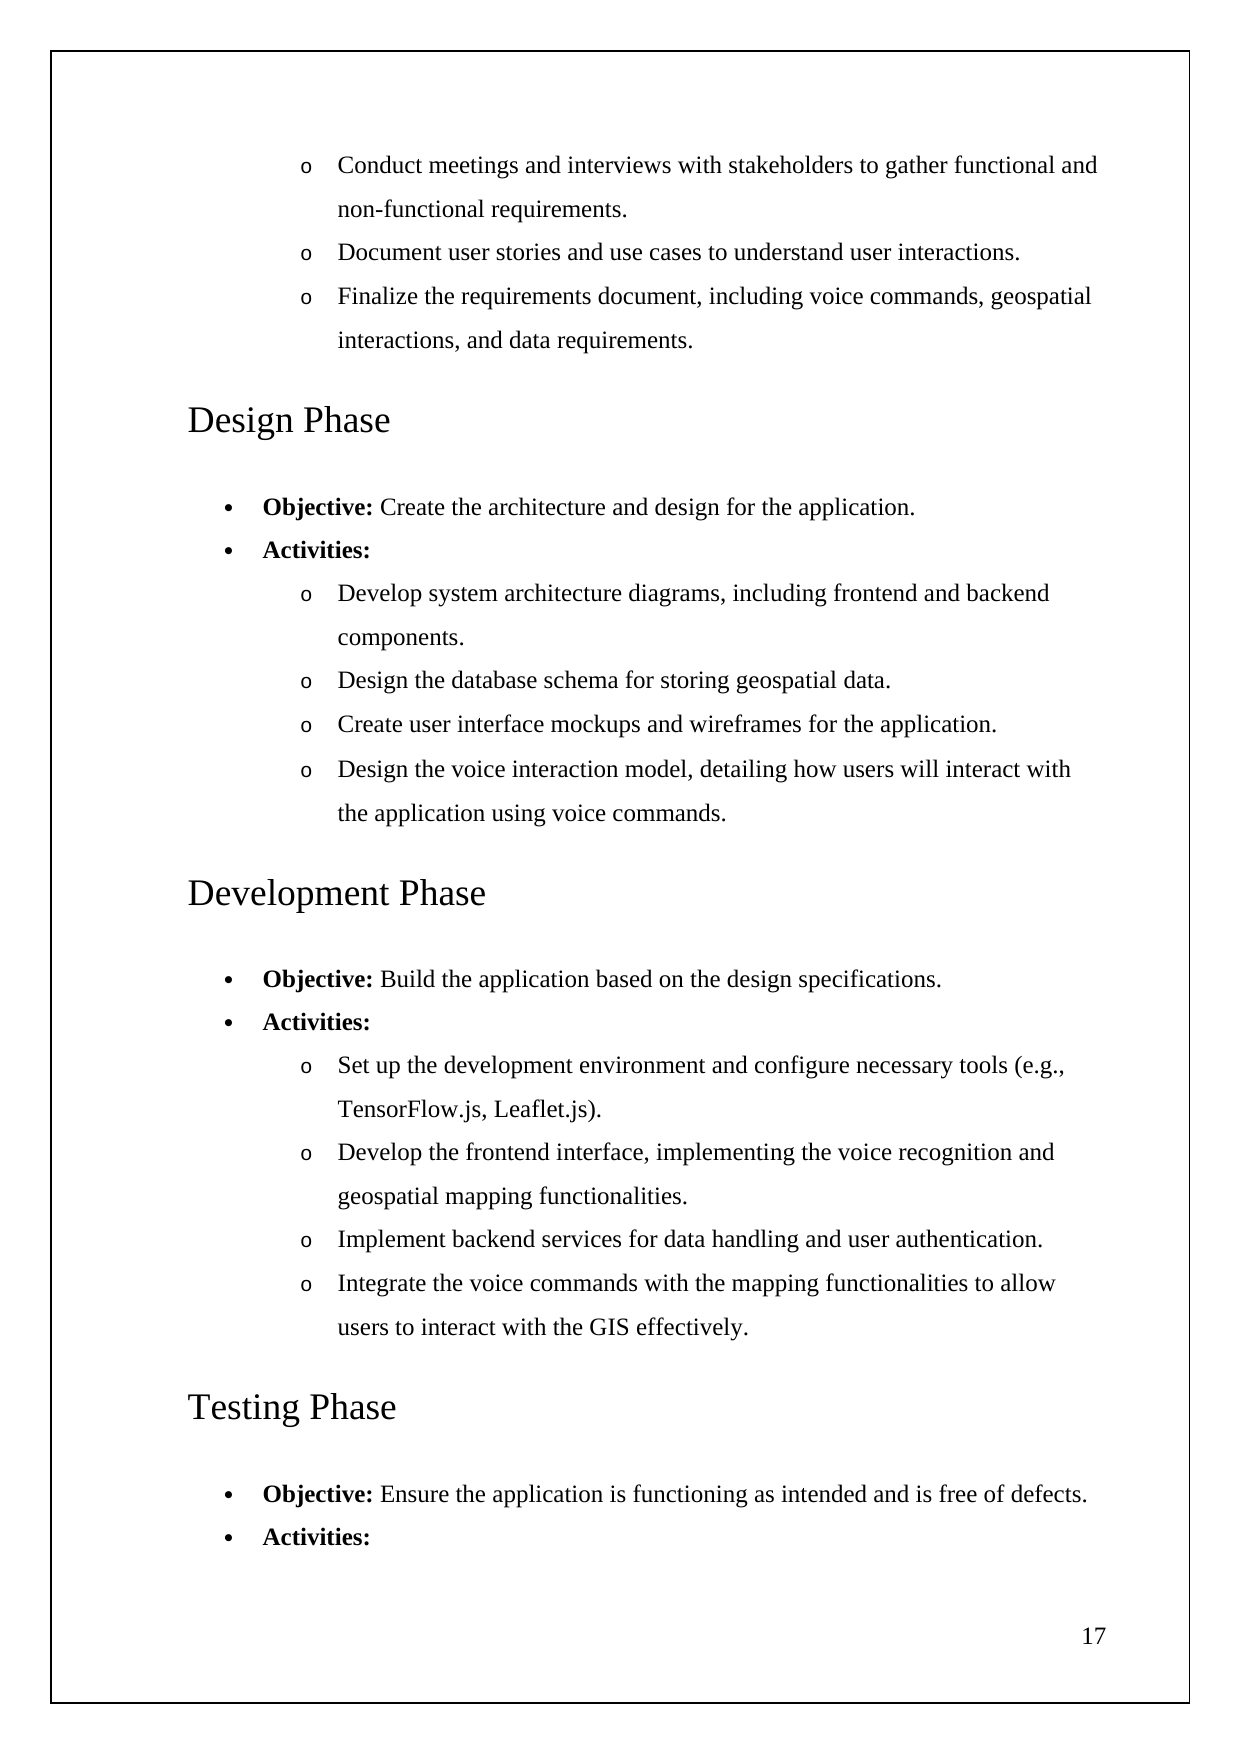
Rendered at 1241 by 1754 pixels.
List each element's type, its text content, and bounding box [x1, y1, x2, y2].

list Activities: [225, 1007, 1106, 1036]
list Objective: Create the architecture and design for the application. [225, 492, 1106, 520]
list Implement backend services for data handling and user authentication. [300, 1224, 1106, 1254]
list Integrate the voice commands with the mapping functionalities to allow users to interact with the GIS effectively. [300, 1268, 1106, 1341]
list Objective: Build the application based on the design specifications. [225, 964, 1106, 992]
list Set up the development environment and configure necessary tools (e.g., TensorFlow.js, Leaflet.js). [300, 1050, 1106, 1123]
list Design the database schema for storing geospatial data. [300, 665, 1106, 694]
subtitle Design Phase [187, 398, 1106, 441]
subtitle Testing Phase [187, 1385, 1106, 1428]
list Activities: [225, 535, 1106, 563]
list Develop system architecture diagrams, including frontend and backend components. [300, 578, 1106, 651]
list Finalize the requirements document, including voice commands, geospatial interactions, and data requirements. [300, 281, 1106, 354]
list Activities: [225, 1522, 1106, 1551]
list Develop the frontend interface, implementing the voice recognition and geospatial mapping functionalities. [300, 1137, 1106, 1210]
list Conduct meetings and interviews with stakeholders to gather functional and non-functional requirements. [300, 150, 1106, 223]
list Document user stories and use cases to understand user interactions. [300, 237, 1106, 267]
list Objective: Ensure the application is functioning as intended and is free of defects. [225, 1479, 1106, 1507]
list Create user interface mockups and wireframes for the application. [300, 709, 1106, 739]
subtitle Development Phase [187, 870, 1106, 913]
list Design the voice interaction model, detailing how users will interact with the application using voice commands. [300, 754, 1106, 826]
